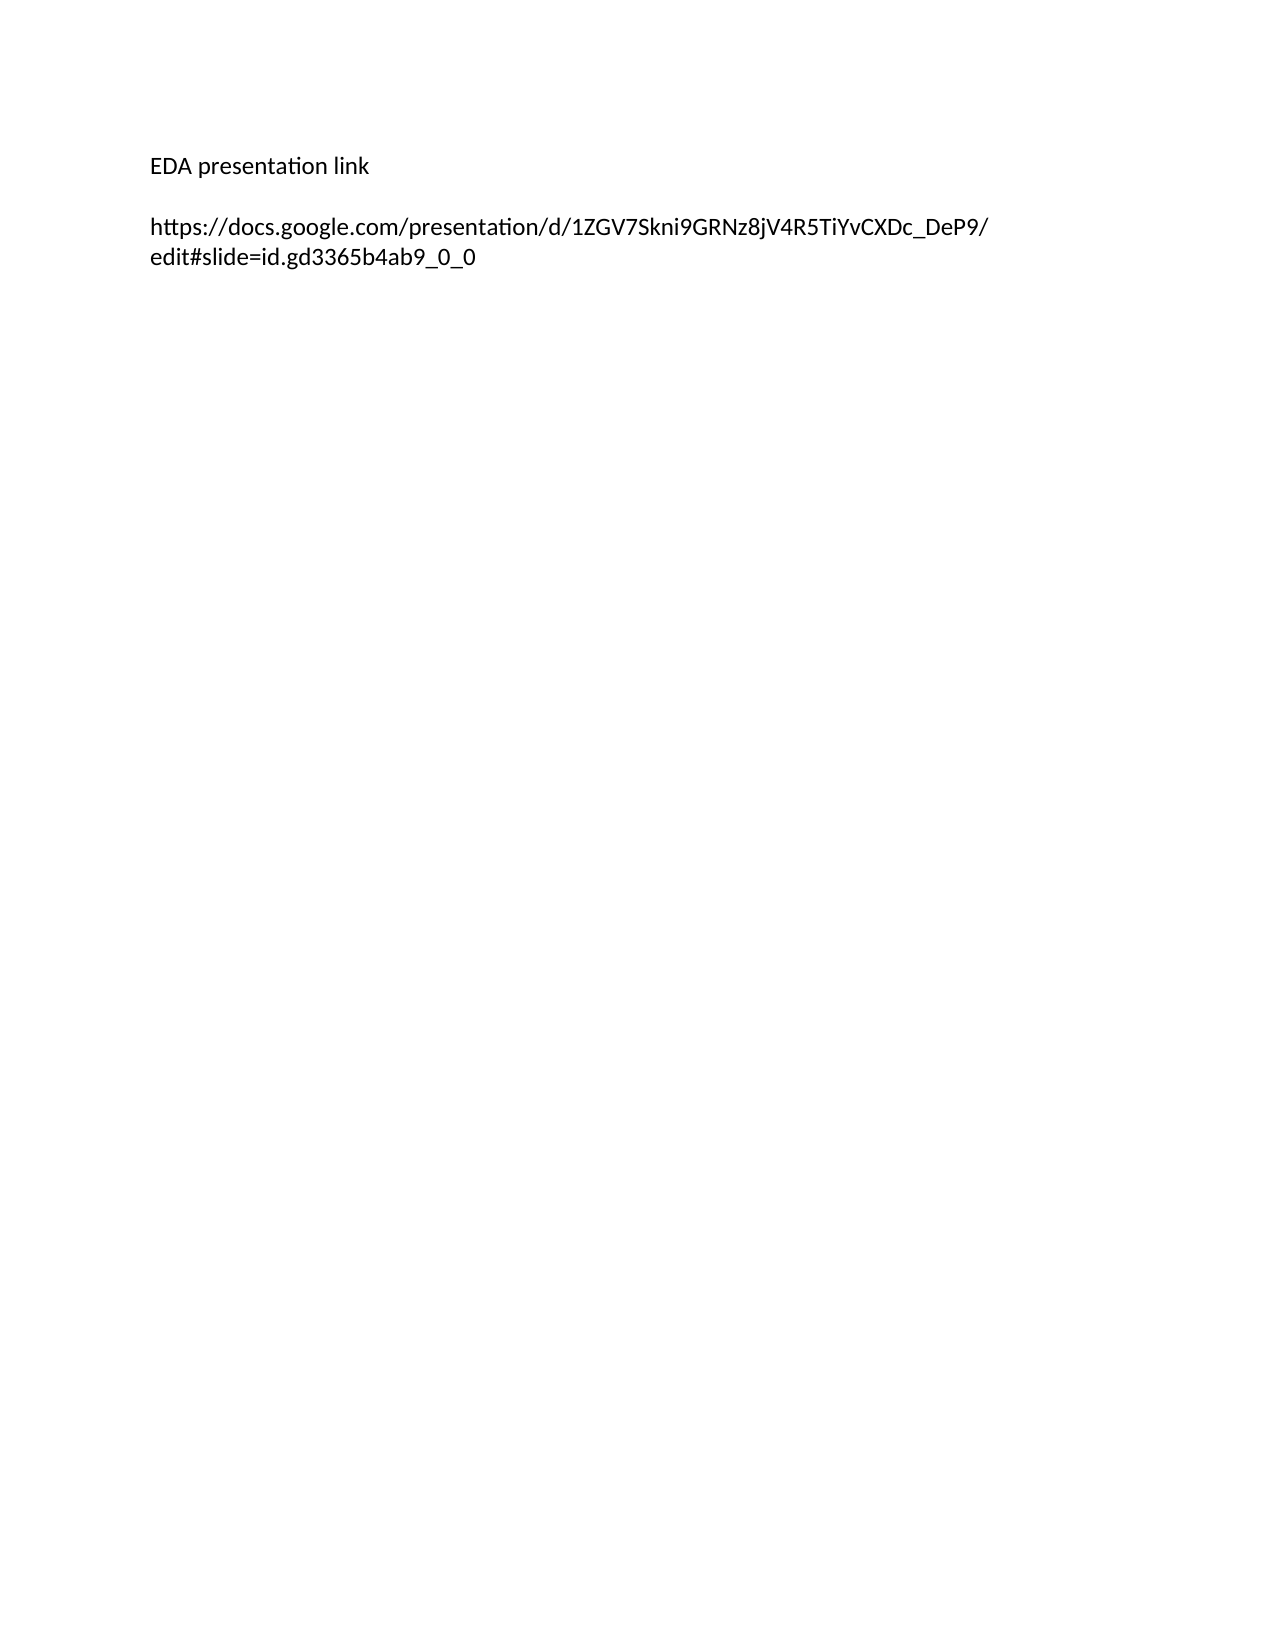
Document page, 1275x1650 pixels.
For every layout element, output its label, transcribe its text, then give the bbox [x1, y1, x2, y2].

text https://docs.google.com/presentation/d/1ZGV7Skni9GRNz8jV4R5TiYvCXDc_DeP9/edit#slide=id.gd3365b4ab9_0_0 [150, 211, 1125, 272]
text EDA presentation link [150, 150, 1125, 181]
